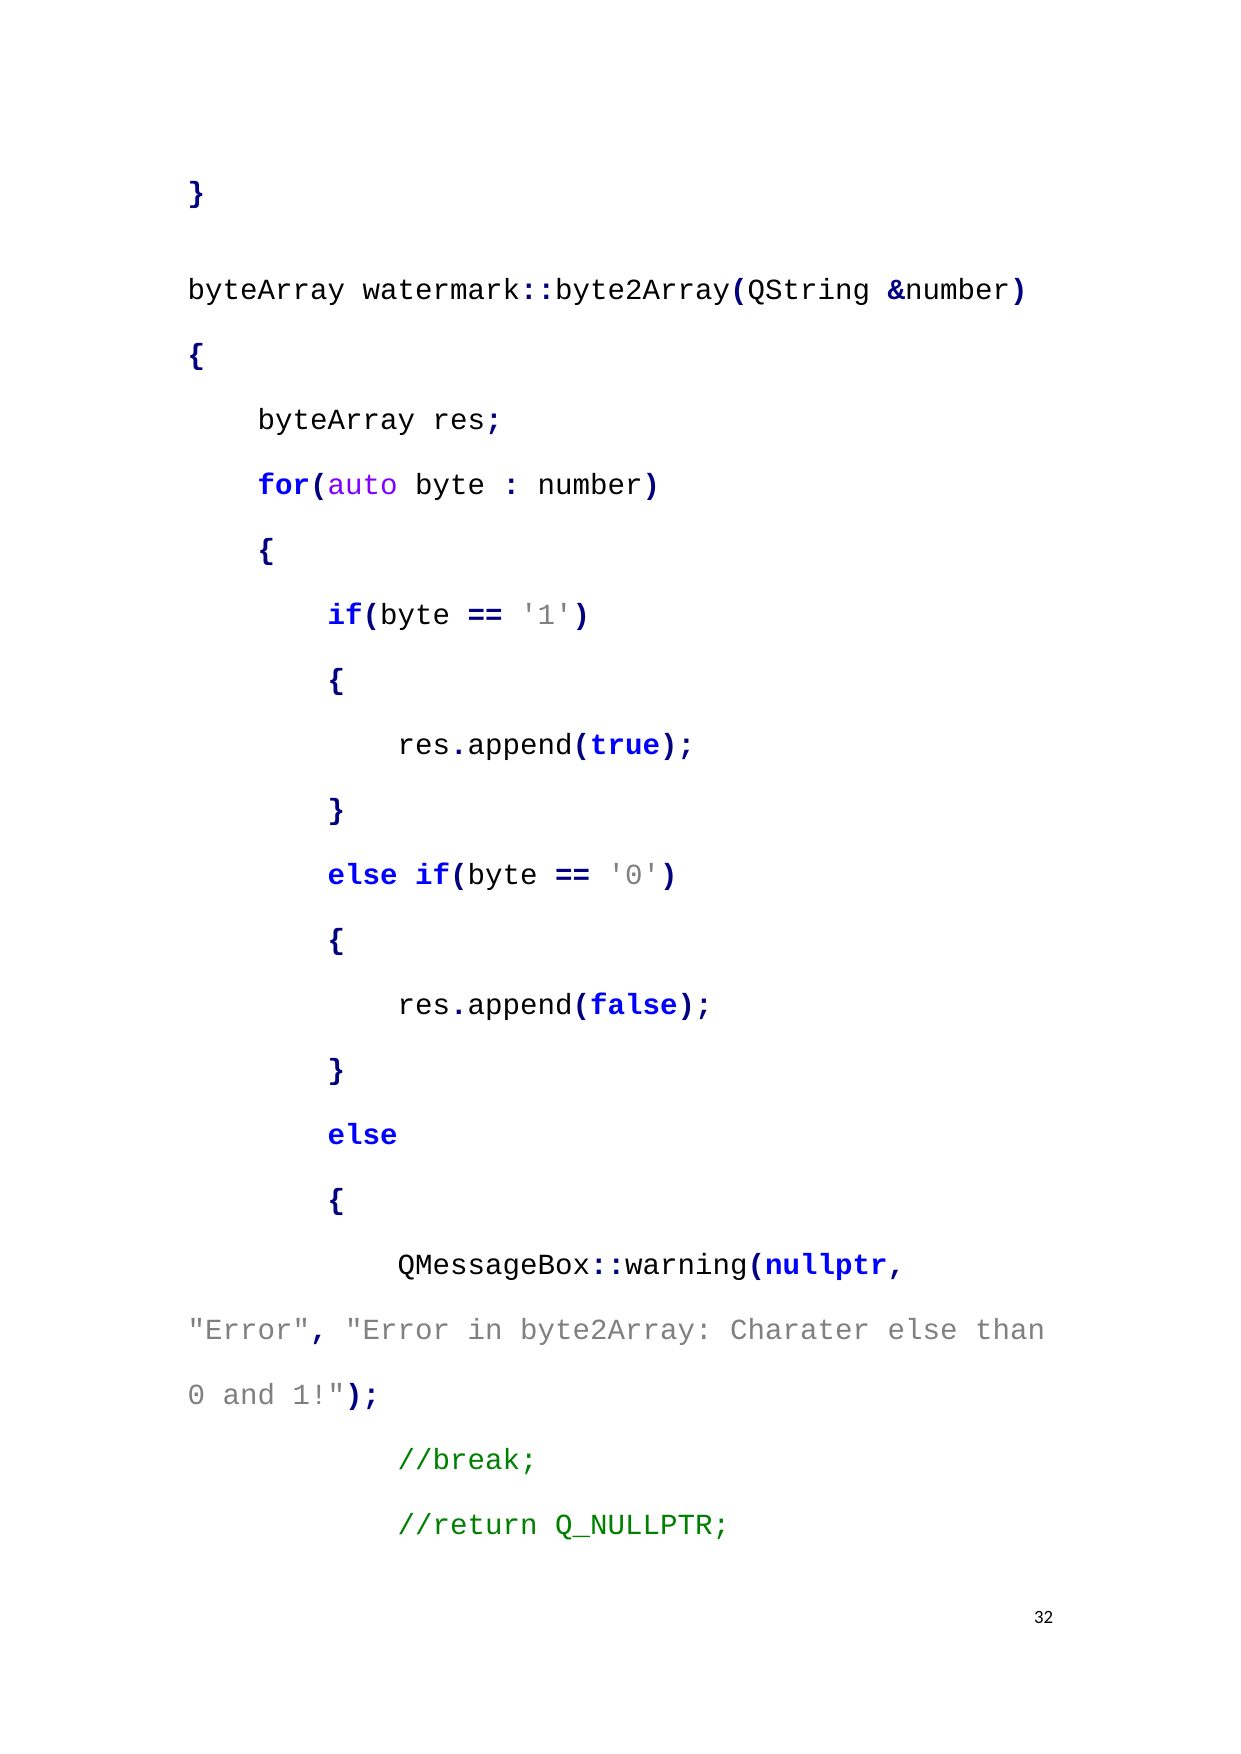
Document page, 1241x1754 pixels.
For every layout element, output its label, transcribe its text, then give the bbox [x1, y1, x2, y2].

text if(byte == '1') [187, 584, 1053, 649]
text } [187, 779, 1053, 844]
text //break; [187, 1429, 1053, 1494]
text for(auto byte : number) [187, 454, 1053, 519]
text else if(byte == '0') [187, 844, 1053, 909]
text byteArray res; [187, 389, 1053, 454]
text { [187, 1169, 1053, 1234]
text } [187, 1039, 1053, 1104]
text } [187, 162, 1053, 227]
text { [187, 909, 1053, 974]
text { [187, 649, 1053, 714]
text { [187, 324, 1053, 389]
text //return Q_NULLPTR; [187, 1494, 1053, 1559]
text QMessageBox::warning(nullptr, "Error", "Error in byte2Array: Charater else than 0 and 1!"); [187, 1234, 1053, 1429]
text { [187, 519, 1053, 584]
text res.append(true); [187, 714, 1053, 779]
text byteArray watermark::byte2Array(QString &number) [187, 259, 1053, 324]
text res.append(false); [187, 974, 1053, 1039]
text else [187, 1104, 1053, 1169]
